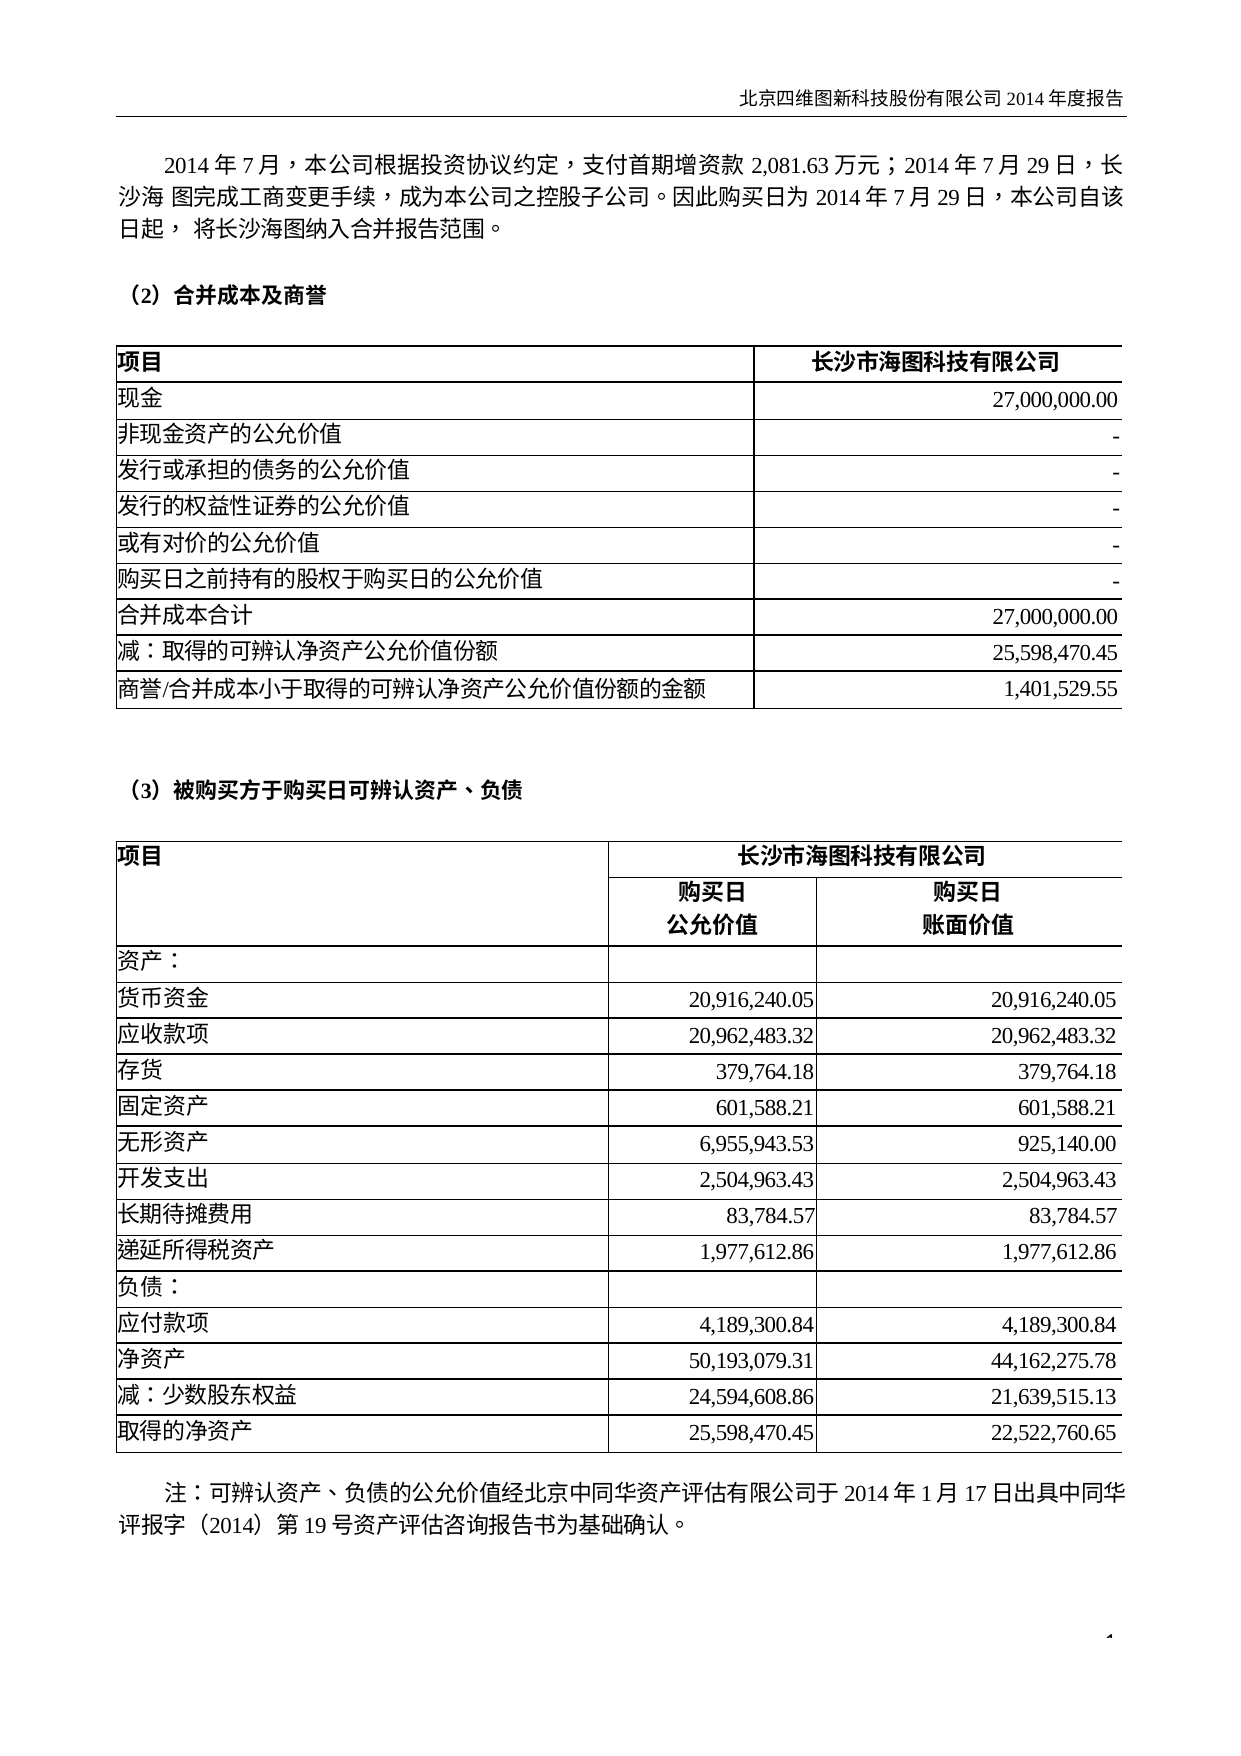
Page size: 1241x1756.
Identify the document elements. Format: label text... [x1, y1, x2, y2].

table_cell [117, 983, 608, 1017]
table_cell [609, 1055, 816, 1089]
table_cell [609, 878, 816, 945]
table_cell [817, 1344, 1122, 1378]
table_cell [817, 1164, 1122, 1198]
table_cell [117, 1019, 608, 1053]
text （2）合并成本及商誉 [119, 280, 1138, 309]
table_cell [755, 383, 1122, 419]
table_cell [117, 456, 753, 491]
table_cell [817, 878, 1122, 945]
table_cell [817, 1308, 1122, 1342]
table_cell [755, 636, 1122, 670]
text （3）被购买方于购买日可辨认资产、负债 [119, 775, 1138, 805]
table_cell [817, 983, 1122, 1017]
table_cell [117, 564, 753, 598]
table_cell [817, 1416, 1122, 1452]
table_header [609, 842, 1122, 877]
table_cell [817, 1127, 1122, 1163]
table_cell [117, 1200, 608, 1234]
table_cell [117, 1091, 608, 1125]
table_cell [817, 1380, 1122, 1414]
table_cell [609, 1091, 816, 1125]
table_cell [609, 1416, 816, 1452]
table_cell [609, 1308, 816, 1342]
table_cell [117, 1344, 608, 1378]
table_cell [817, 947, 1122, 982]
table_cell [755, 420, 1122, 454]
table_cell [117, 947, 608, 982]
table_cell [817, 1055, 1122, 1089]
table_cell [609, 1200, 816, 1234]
text 注：可辨认资产、负债的公允价值经北京中同华资产评估有限公司于2014年1月17日出具中同华 评报字（2014）第19号资产评估咨询报告书为基础确认。 [119, 1477, 1138, 1541]
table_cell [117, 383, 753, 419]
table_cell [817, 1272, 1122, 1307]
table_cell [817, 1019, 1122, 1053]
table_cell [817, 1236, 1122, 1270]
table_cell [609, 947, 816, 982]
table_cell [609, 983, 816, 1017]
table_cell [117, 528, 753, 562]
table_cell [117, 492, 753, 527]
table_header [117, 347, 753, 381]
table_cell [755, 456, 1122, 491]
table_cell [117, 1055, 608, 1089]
text 2014年7月，本公司根据投资协议约定，支付首期增资款2,081.63万元；2014年7月29日，长沙海 图完成工商变更手续，成为本公司之控股子公司。因此购买日为2014年7月29日，本公司自该日起， 将长沙海图纳入合并报告范围。 [119, 149, 1125, 244]
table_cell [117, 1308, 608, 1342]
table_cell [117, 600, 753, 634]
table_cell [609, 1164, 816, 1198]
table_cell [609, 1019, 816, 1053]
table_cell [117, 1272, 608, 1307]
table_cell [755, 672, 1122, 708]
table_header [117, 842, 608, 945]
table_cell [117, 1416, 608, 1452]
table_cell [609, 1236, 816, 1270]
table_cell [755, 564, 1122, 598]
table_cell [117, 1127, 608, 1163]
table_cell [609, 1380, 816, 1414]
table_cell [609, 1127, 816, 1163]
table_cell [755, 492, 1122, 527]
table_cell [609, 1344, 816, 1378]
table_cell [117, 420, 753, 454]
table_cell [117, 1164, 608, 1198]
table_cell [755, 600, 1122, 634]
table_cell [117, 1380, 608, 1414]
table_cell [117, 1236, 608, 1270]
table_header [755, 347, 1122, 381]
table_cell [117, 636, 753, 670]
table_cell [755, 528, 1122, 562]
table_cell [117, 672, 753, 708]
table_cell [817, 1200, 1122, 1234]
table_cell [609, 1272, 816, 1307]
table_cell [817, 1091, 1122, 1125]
